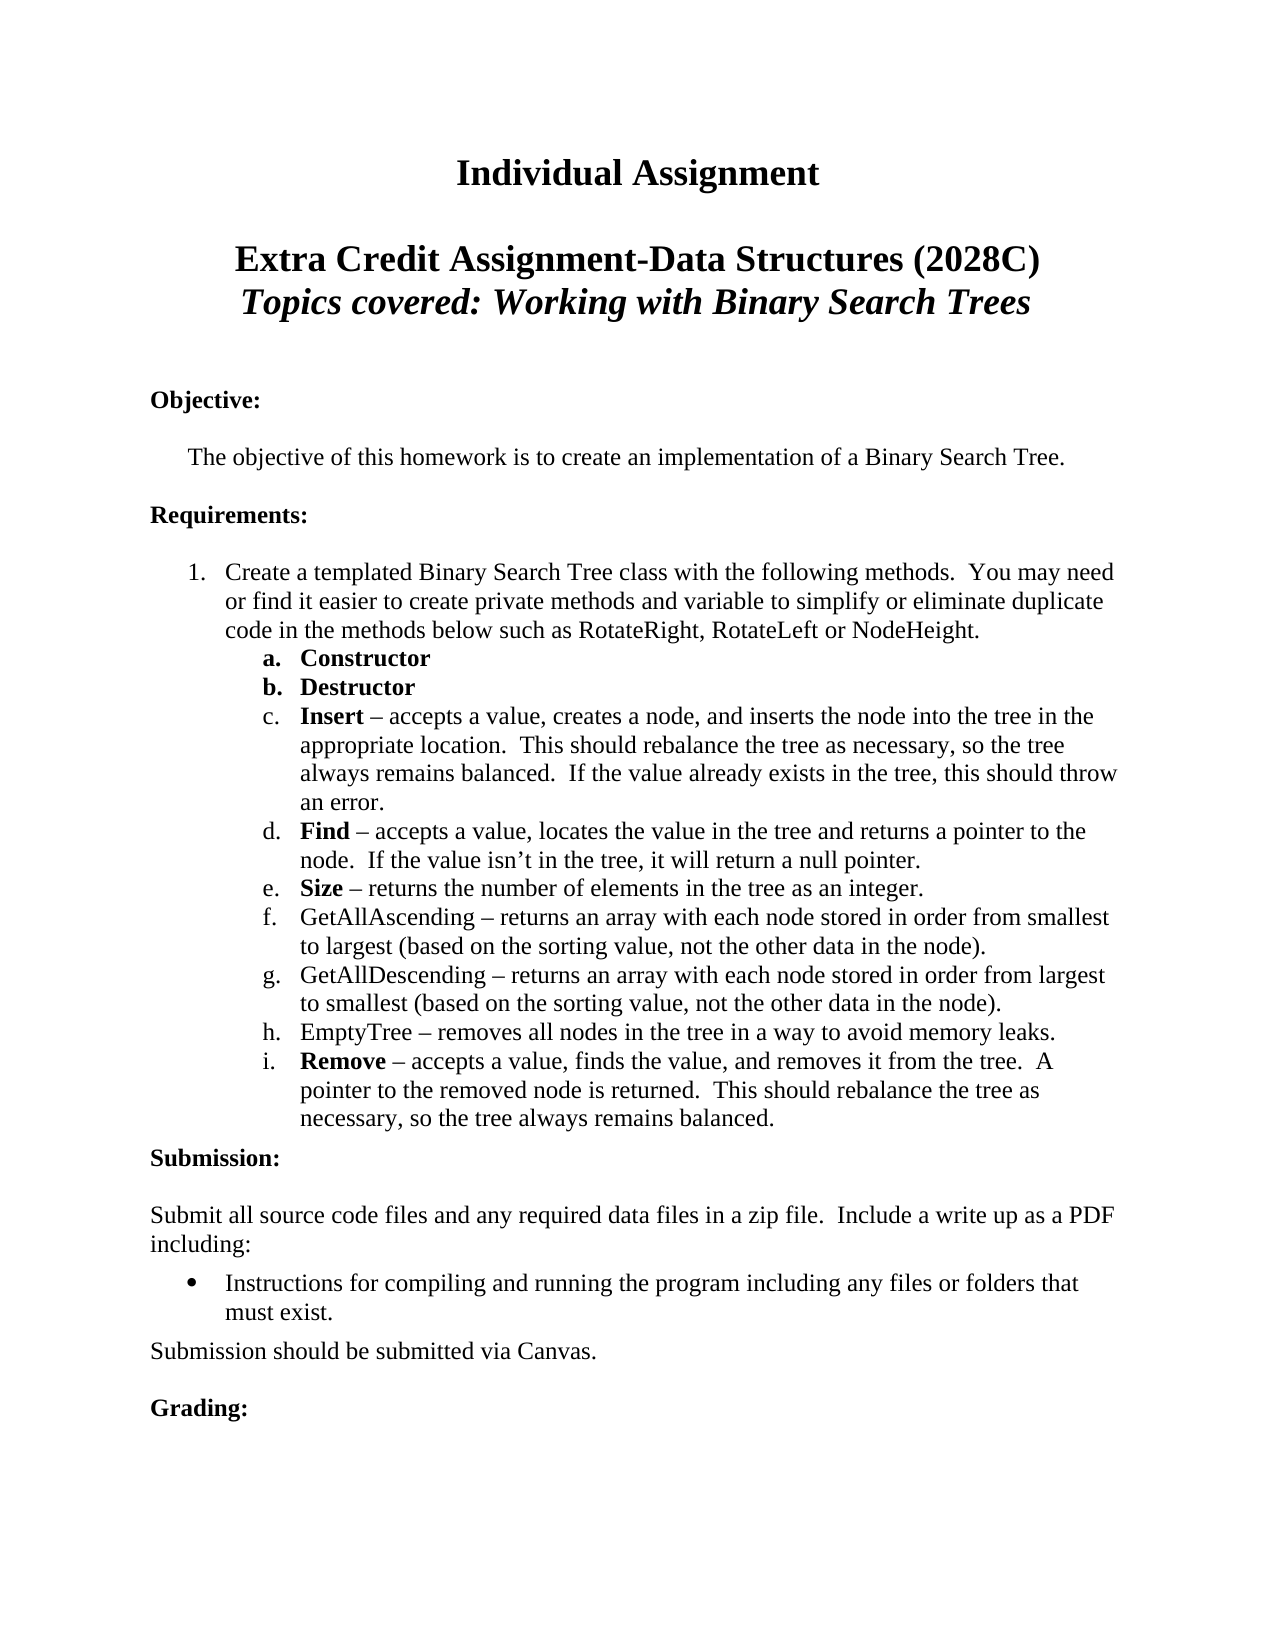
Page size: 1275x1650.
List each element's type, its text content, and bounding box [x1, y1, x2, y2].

list Constructor [262, 643, 1125, 672]
list Destructor [262, 672, 1125, 701]
text Submit all source code files and any required data files in a zip file. Include a write up as a PDF including: [150, 1200, 1125, 1258]
text Individual Assignment [150, 150, 1125, 193]
list Remove – accepts a value, finds the value, and removes it from the tree. A pointer to the removed node is returned. This should rebalance the tree as necessary, so the tree always remains balanced. [262, 1046, 1125, 1132]
list GetAllAscending – returns an array with each node stored in order from smallest to largest (based on the sorting value, not the other data in the node). [262, 902, 1125, 960]
list GetAllDescending – returns an array with each node stored in order from largest to smallest (based on the sorting value, not the other data in the node). [262, 960, 1125, 1017]
list EmptyTree – removes all nodes in the tree in a way to avoid memory leaks. [262, 1017, 1125, 1046]
text Requirements: [150, 500, 1125, 528]
list Instructions for compiling and running the program including any files or folders that must exist. [187, 1268, 1125, 1326]
list Create a templated Binary Search Tree class with the following methods. You may need or find it easier to create private methods and variable to simplify or eliminate duplicate code in the methods below such as RotateRight, RotateLeft or NodeHeight. [187, 557, 1125, 643]
text Submission should be submitted via Canvas. [150, 1336, 1125, 1365]
text Objective: [150, 385, 1125, 413]
text Submission: [150, 1143, 1125, 1171]
text Grading: [150, 1393, 1125, 1422]
text The objective of this homework is to create an implementation of a Binary Search Tree. [187, 442, 1125, 471]
list Insert – accepts a value, creates a node, and inserts the node into the tree in the appropriate location. This should rebalance the tree as necessary, so the tree always remains balanced. If the value already exists in the tree, this should throw an error. [262, 701, 1125, 816]
text Extra Credit Assignment-Data Structures (2028C) [150, 236, 1125, 279]
list Size – returns the number of elements in the tree as an integer. [262, 873, 1125, 902]
text Topics covered: Working with Binary Search Trees [150, 279, 1125, 322]
list Find – accepts a value, locates the value in the tree and returns a pointer to the node. If the value isn’t in the tree, it will return a null pointer. [262, 816, 1125, 873]
